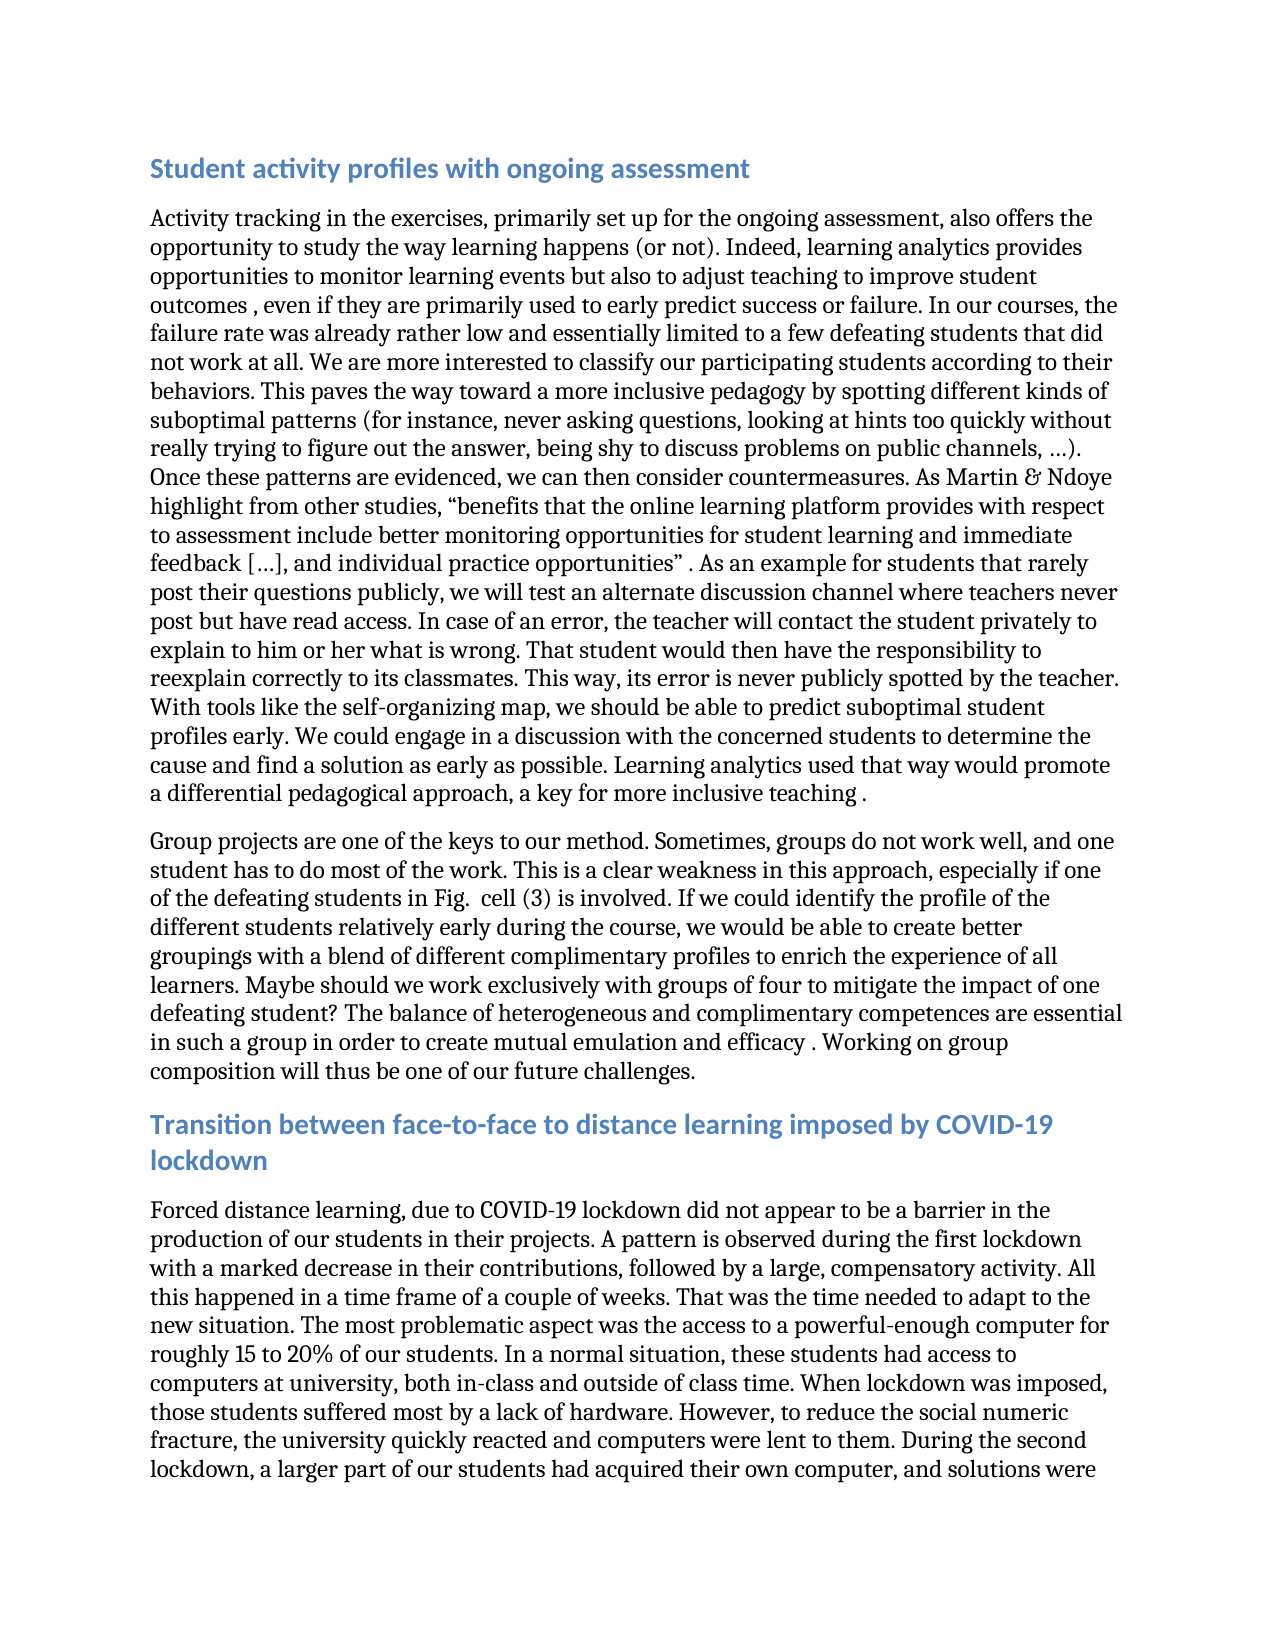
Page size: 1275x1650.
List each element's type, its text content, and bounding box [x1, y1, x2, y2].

subtitle Student activity profiles with ongoing assessment [150, 150, 1125, 186]
subtitle Transition between face-to-face to distance learning imposed by COVID-19 lockdown [150, 1106, 1125, 1178]
text Activity tracking in the exercises, primarily set up for the ongoing assessment, also offers the opportunity to study the way learning happens (or not). Indeed, learning analytics provides opportunities to monitor learning events but also to adjust teaching to improve student outcomes , even if they are primarily used to early predict success or failure. In our courses, the failure rate was already rather low and essentially limited to a few defeating students that did not work at all. We are more interested to classify our participating students according to their behaviors. This paves the way toward a more inclusive pedagogy by spotting different kinds of suboptimal patterns (for instance, never asking questions, looking at hints too quickly without really trying to figure out the answer, being shy to discuss problems on public channels, …). Once these patterns are evidenced, we can then consider countermeasures. As Martin & Ndoye highlight from other studies, “benefits that the online learning platform provides with respect to assessment include better monitoring opportunities for student learning and immediate feedback […], and individual practice opportunities” . As an example for students that rarely post their questions publicly, we will test an alternate discussion channel where teachers never post but have read access. In case of an error, the teacher will contact the student privately to explain to him or her what is wrong. That student would then have the responsibility to reexplain correctly to its classmates. This way, its error is never publicly spotted by the teacher. With tools like the self-organizing map, we should be able to predict suboptimal student profiles early. We could engage in a discussion with the concerned students to determine the cause and find a solution as early as possible. Learning analytics used that way would promote a differential pedagogical approach, a key for more inclusive teaching . [150, 204, 1125, 808]
text Group projects are one of the keys to our method. Sometimes, groups do not work well, and one student has to do most of the work. This is a clear weakness in this approach, especially if one of the defeating students in Fig. cell (3) is involved. If we could identify the profile of the different students relatively early during the course, we would be able to create better groupings with a blend of different complimentary profiles to enrich the experience of all learners. Maybe should we work exclusively with groups of four to mitigate the impact of one defeating student? The balance of heterogeneous and complimentary competences are essential in such a group in order to create mutual emulation and efficacy . Working on group composition will thus be one of our future challenges. [150, 827, 1125, 1086]
